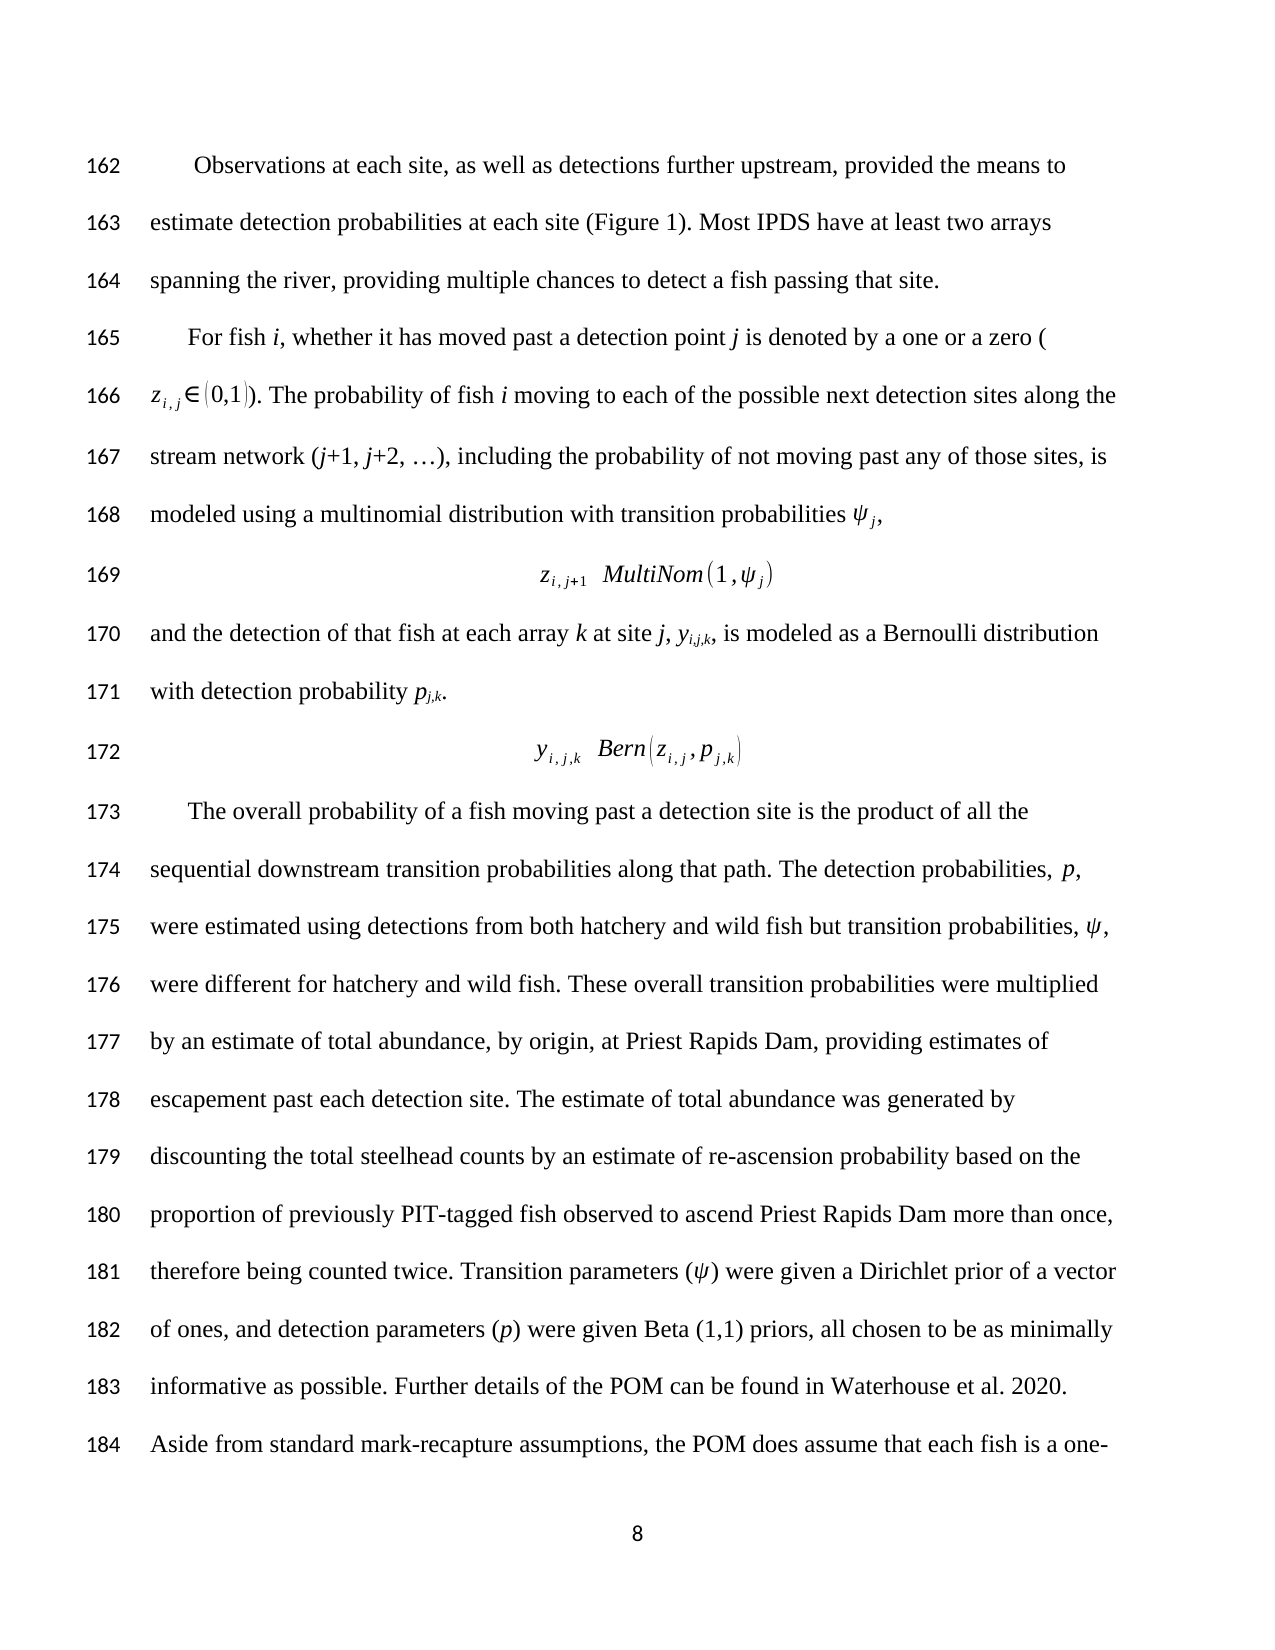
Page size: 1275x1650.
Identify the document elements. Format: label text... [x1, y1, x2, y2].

text and the detection of that fish at each array k at site j, yi,j,k, is modeled as a Bernoulli distribution with detection probability pj,k. [150, 618, 1125, 705]
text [150, 796, 1125, 1457]
text Observations at each site, as well as detections further upstream, provided the means to estimate detection probabilities at each site (Figure 1). Most IPDS have at least two arrays spanning the river, providing multiple chances to detect a fish passing that site. [150, 150, 1125, 294]
text For fish i, whether it has moved past a detection point j is denoted by a one or a zero (). The probability of fish i moving to each of the possible next detection sites along the stream network (j+1, j+2, …), including the probability of not moving past any of those sites, is modeled using a multinomial distribution with transition probabilities , [150, 322, 1125, 530]
